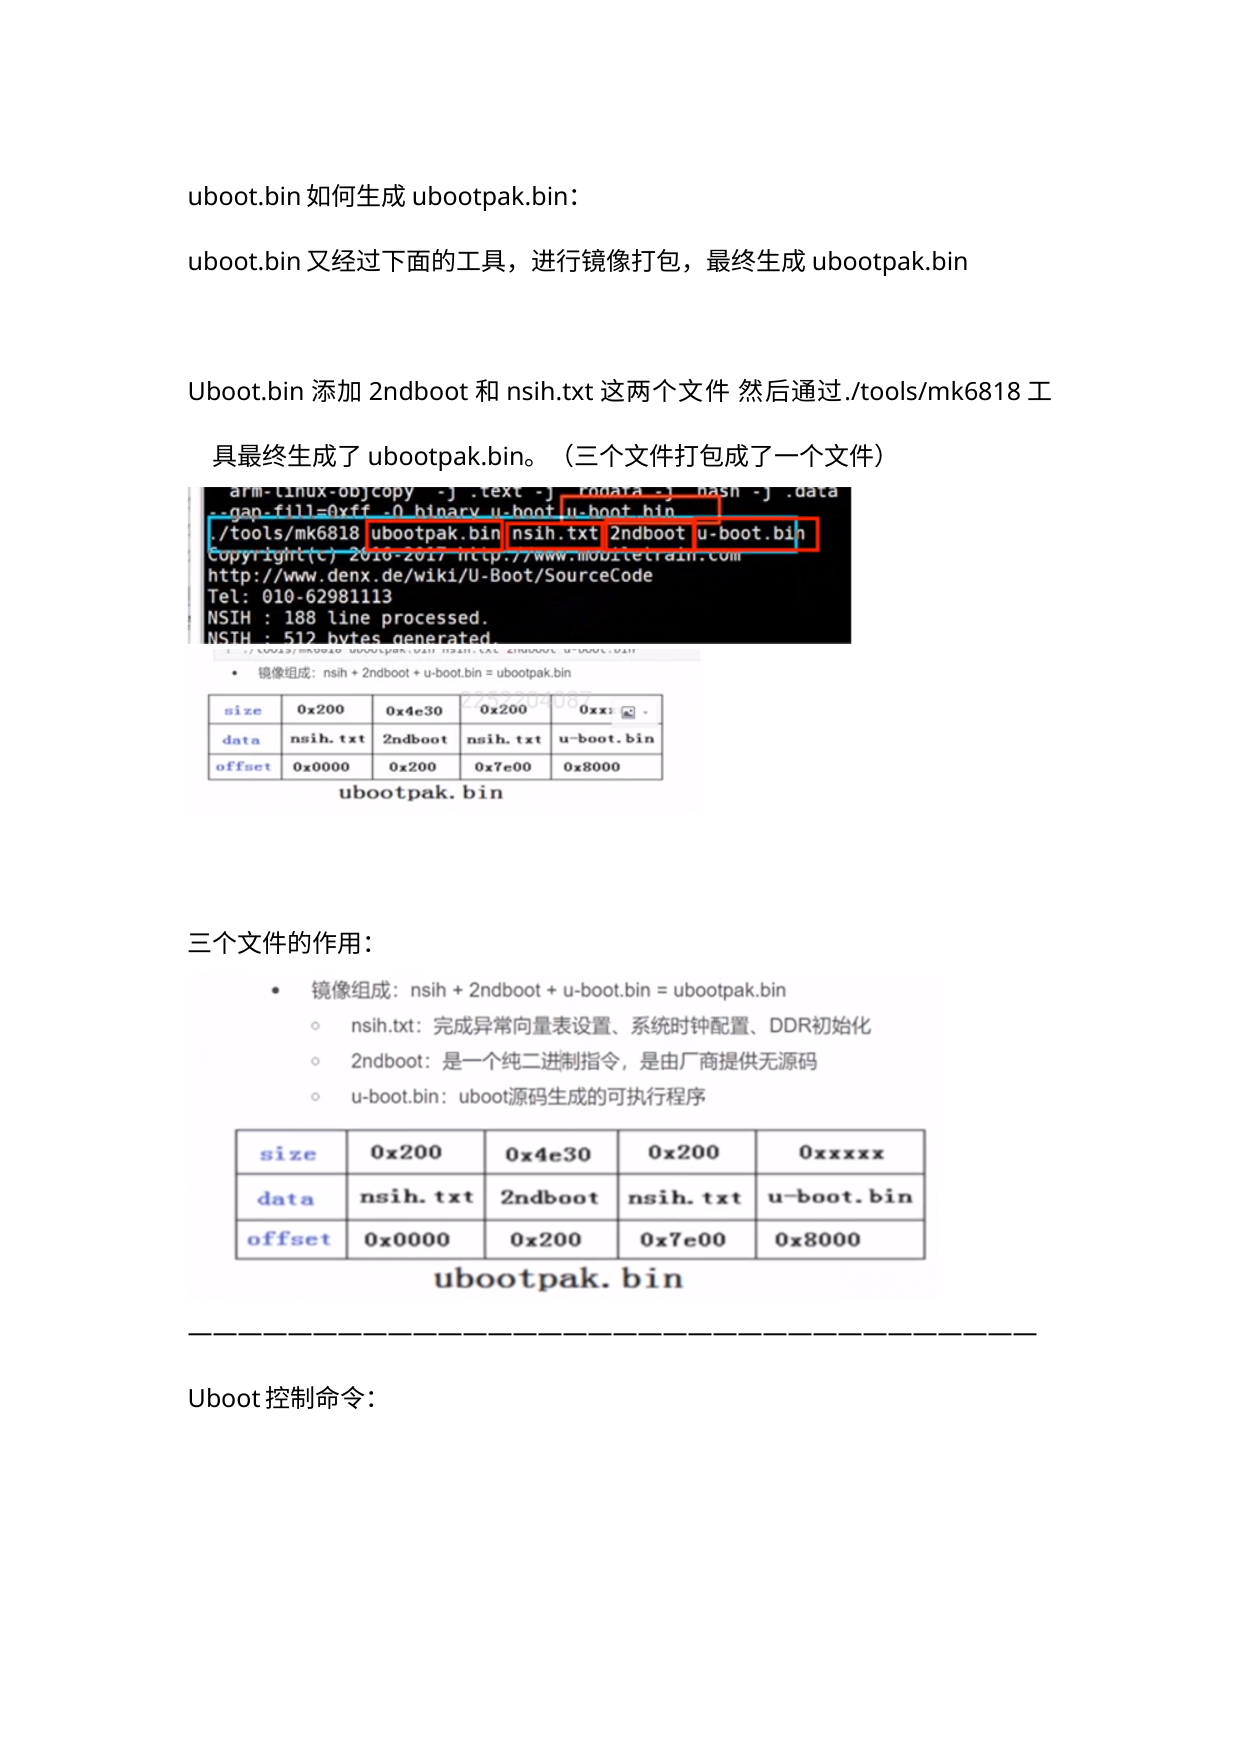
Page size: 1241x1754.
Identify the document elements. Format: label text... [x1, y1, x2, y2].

picture [187, 487, 852, 644]
list uboot.bin又经过下面的工具，进行镜像打包，最终生成ubootpak.bin [187, 227, 1053, 292]
list —————————————————————————————————— [187, 1299, 1053, 1364]
picture [187, 649, 701, 813]
list uboot.bin如何生成ubootpak.bin： [187, 162, 1053, 227]
picture [187, 974, 939, 1299]
list Uboot.bin添加2ndboot和nsih.txt这两个文件 然后通过./tools/mk6818工具最终生成了ubootpak.bin。（三个文件打包成了一个文件） [187, 357, 1053, 487]
list Uboot控制命令： [187, 1364, 1053, 1429]
list 三个文件的作用： [187, 909, 1053, 974]
